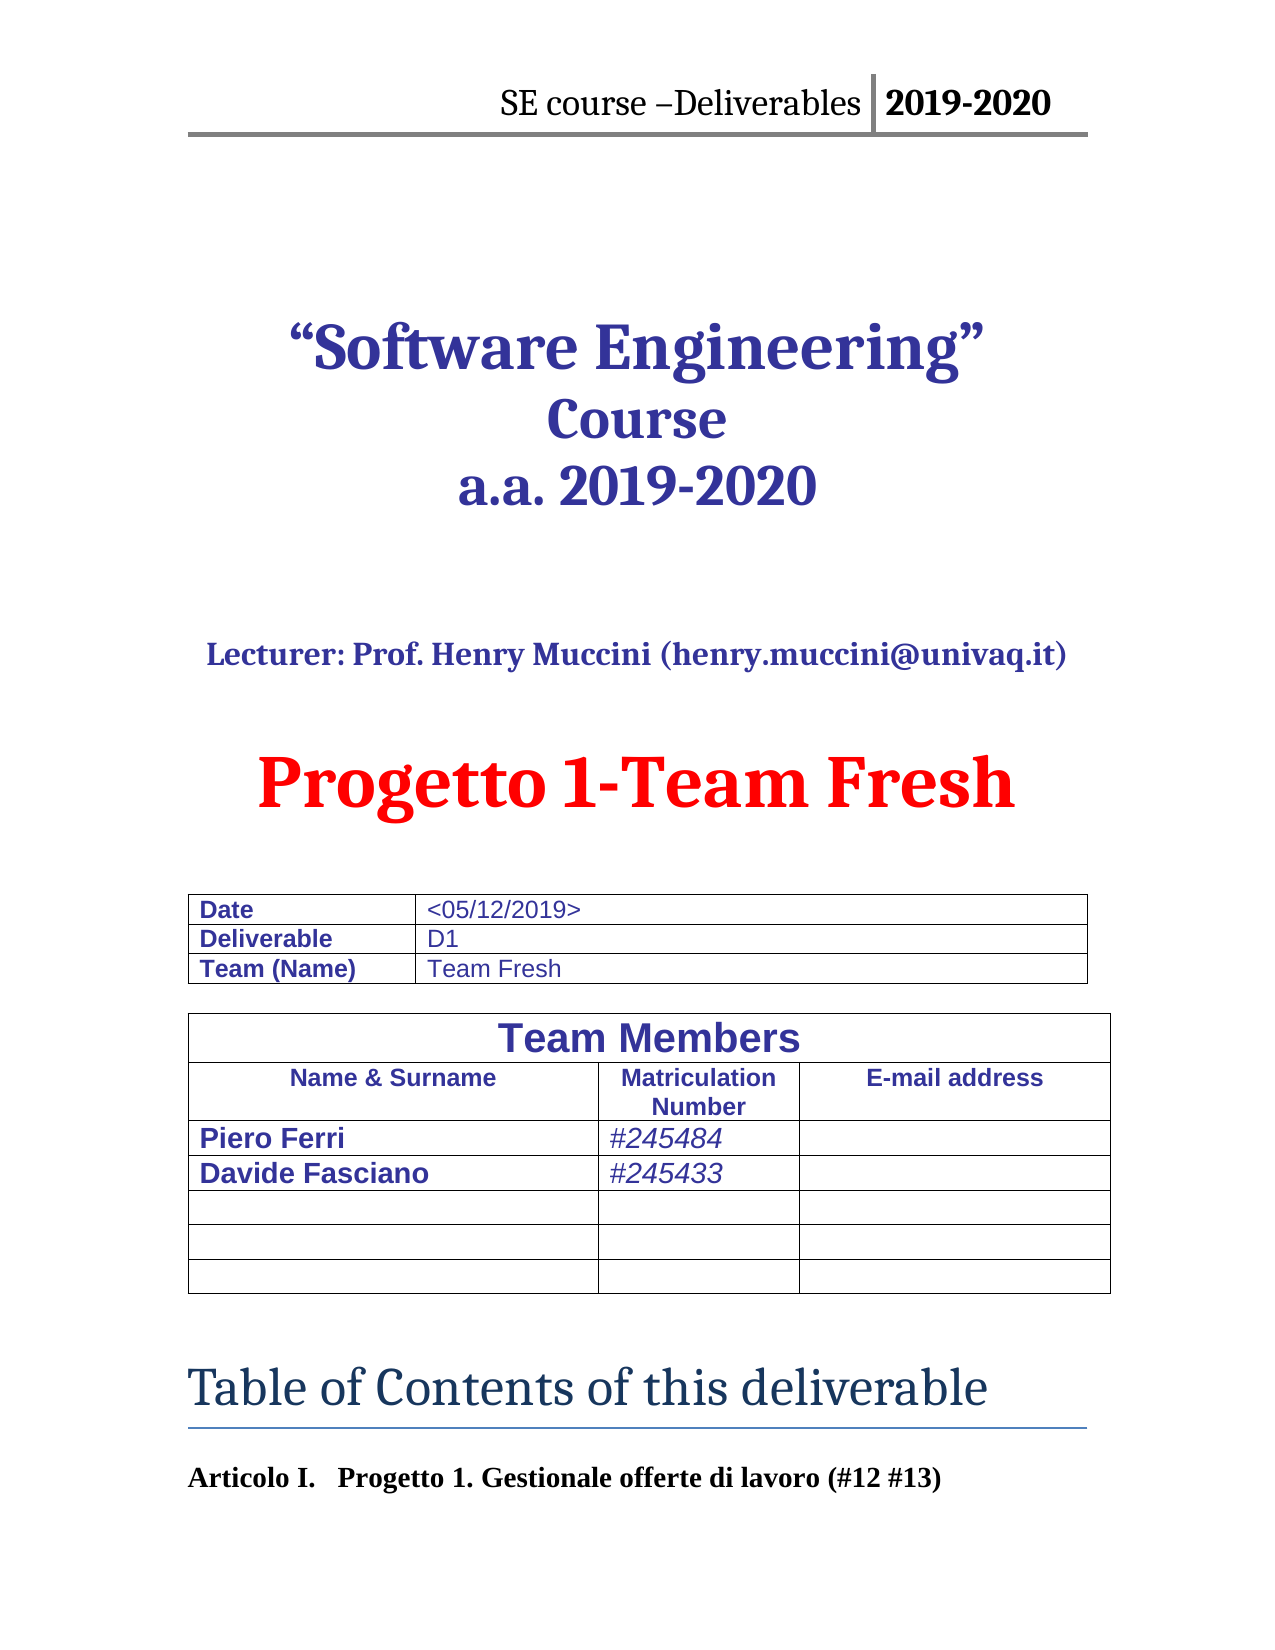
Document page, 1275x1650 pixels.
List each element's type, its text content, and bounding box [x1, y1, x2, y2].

table_cell [189, 1225, 598, 1259]
table_cell [800, 1121, 1110, 1155]
table_header <05/12/2019> [416, 895, 1087, 923]
text Lecturer: Prof. Henry Muccini (henry.muccini@univaq.it) [187, 635, 1087, 673]
table_cell Deliverable [189, 925, 415, 953]
table_cell Team Fresh [416, 954, 1087, 983]
table_cell #245433 [599, 1156, 799, 1189]
table_cell [800, 1191, 1110, 1224]
table_cell [189, 1260, 598, 1293]
table_cell [800, 1156, 1110, 1189]
table_cell [599, 1260, 799, 1293]
table_header Date [189, 895, 415, 923]
table_cell Team (Name) [189, 954, 415, 983]
table_cell [189, 1191, 598, 1224]
table_cell [800, 1260, 1110, 1293]
table_cell [800, 1225, 1110, 1259]
table_cell [599, 1191, 799, 1224]
text Course [187, 386, 1087, 453]
text a.a. 2019-2020 [187, 453, 1087, 520]
table_cell E-mail address [800, 1063, 1110, 1120]
table_cell Matriculation Number [599, 1063, 799, 1120]
title Table of Contents of this deliverable [187, 1357, 1087, 1429]
table_cell [599, 1225, 799, 1259]
table_cell Name & Surname [189, 1063, 598, 1120]
table_cell D1 [416, 925, 1087, 953]
text Progetto 1-Team Fresh [187, 740, 1087, 827]
list Progetto 1. Gestionale offerte di lavoro (#12 #13) [187, 1461, 1087, 1494]
table_cell #245484 [599, 1121, 799, 1155]
table_cell Piero Ferri [189, 1121, 598, 1155]
table_header Team Members [189, 1014, 1110, 1062]
table_cell Davide Fasciano [189, 1156, 598, 1189]
text “Software Engineering” [187, 309, 1087, 386]
